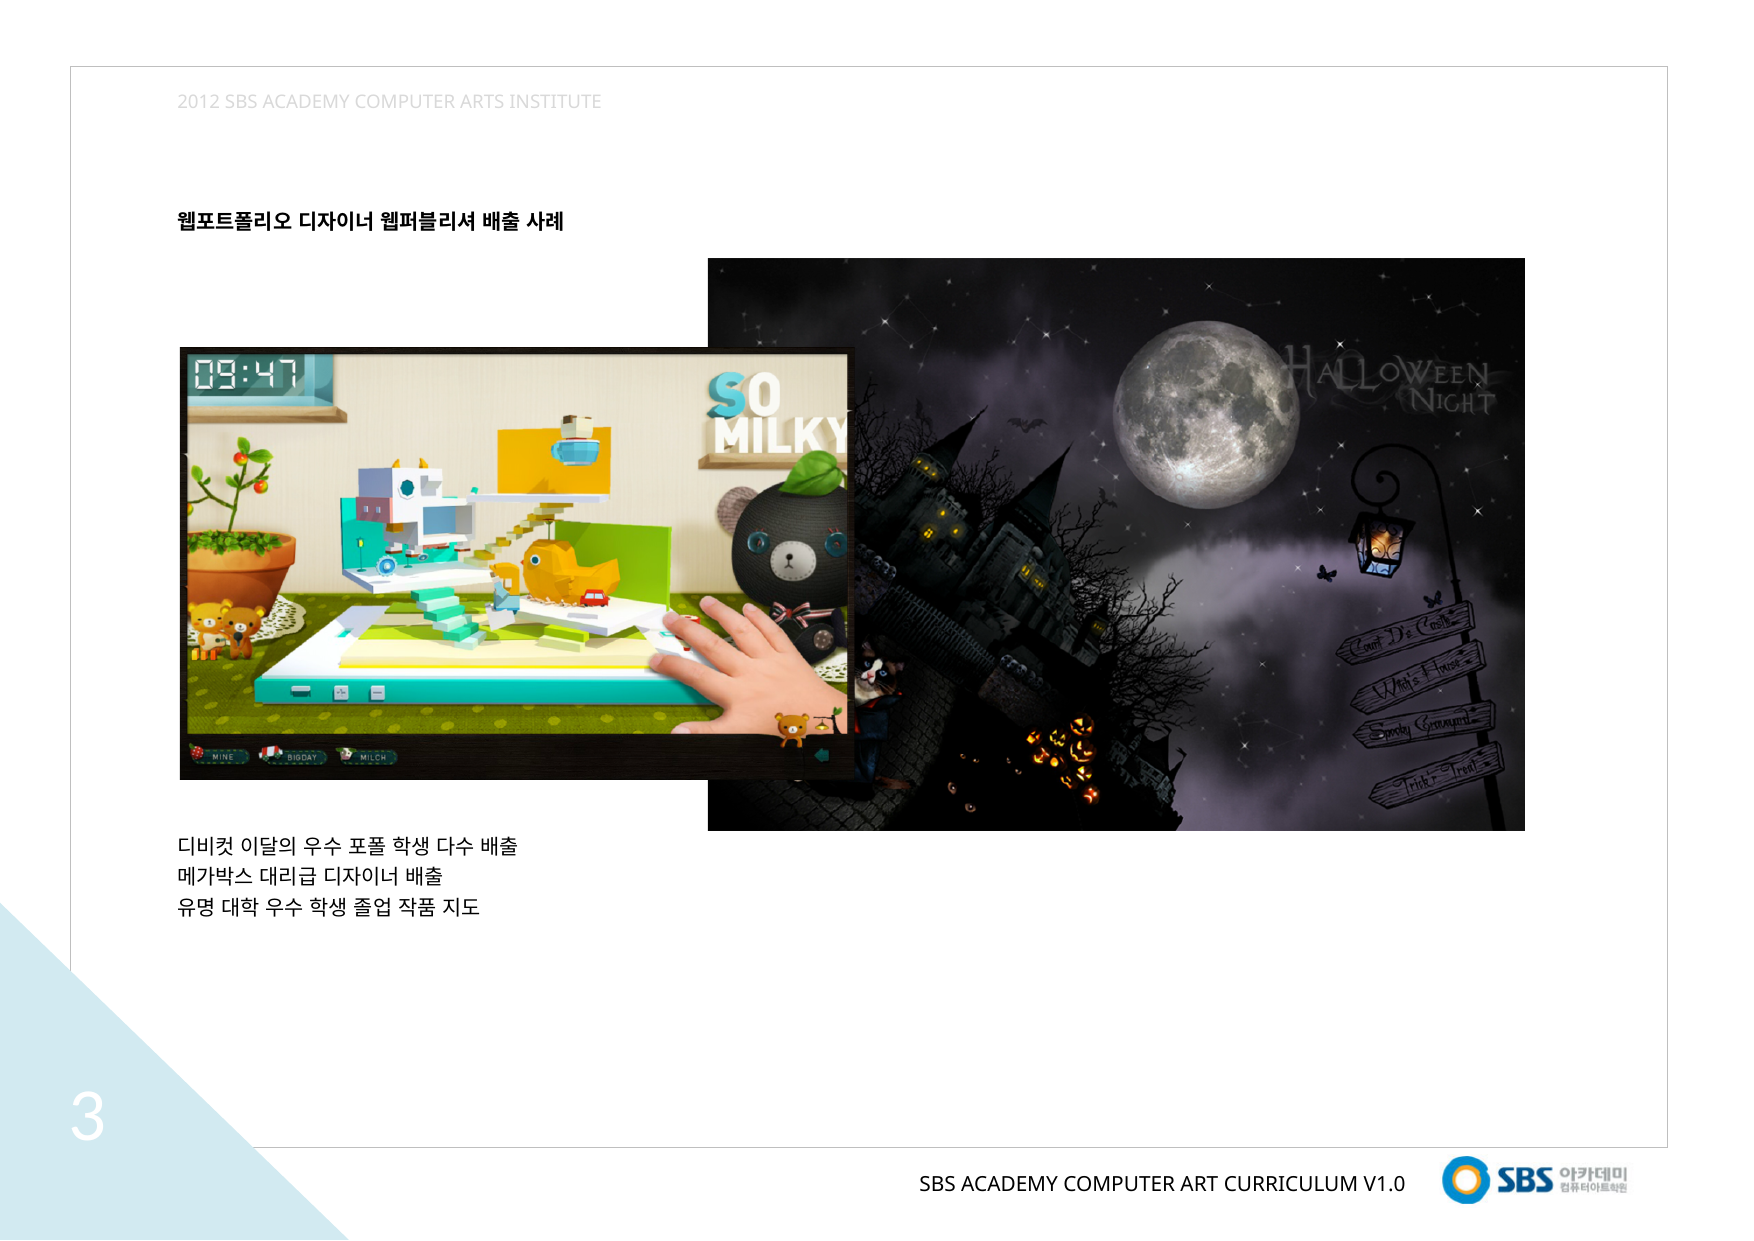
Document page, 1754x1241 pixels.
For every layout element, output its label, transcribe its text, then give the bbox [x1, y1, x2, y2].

picture [1423, 1154, 1665, 1208]
text 유명 대학 우수 학생 졸업 작품 지도 [177, 891, 1547, 955]
picture [179, 258, 1525, 831]
text 웹포트폴리오 디자이너 웹퍼블리셔 배출 사례 [177, 206, 1547, 236]
text 메가박스 대리급 디자이너 배출 [177, 861, 1547, 891]
